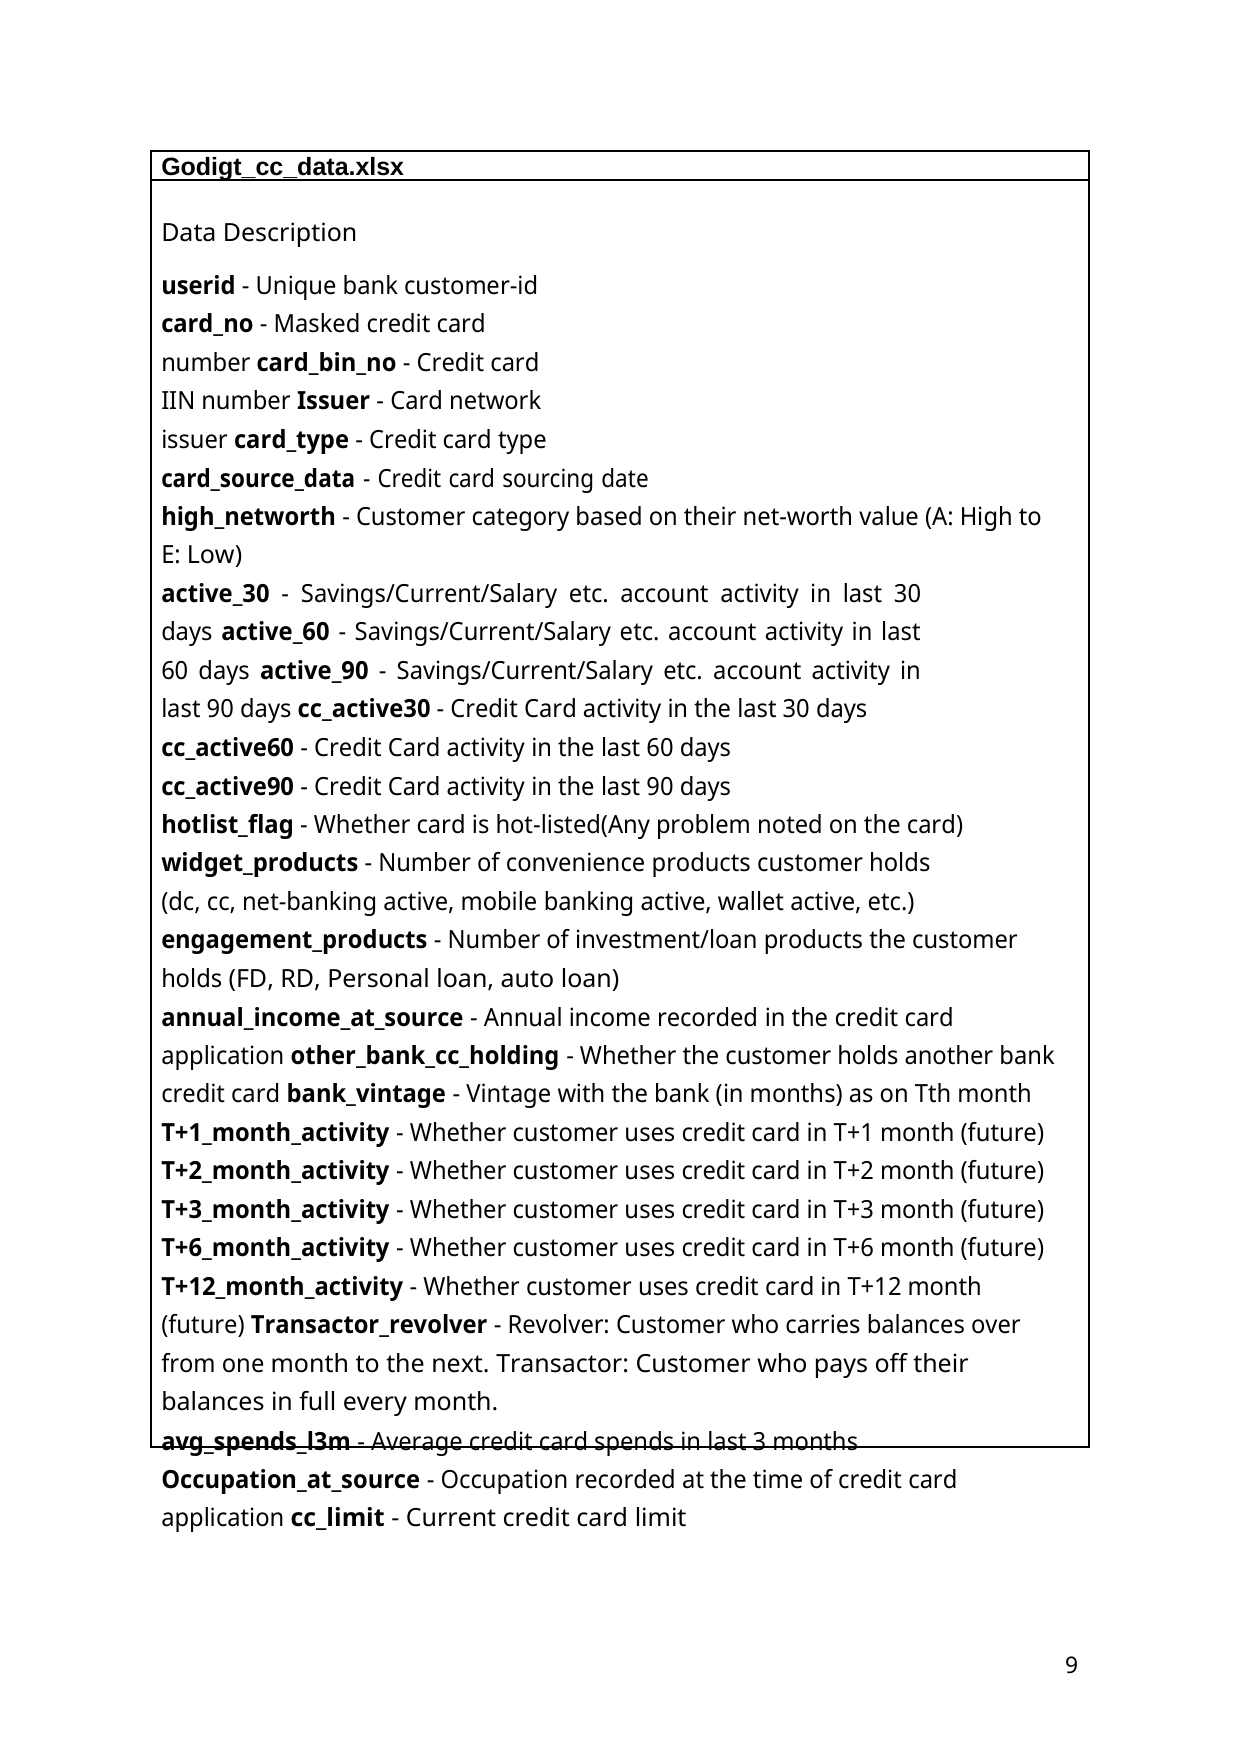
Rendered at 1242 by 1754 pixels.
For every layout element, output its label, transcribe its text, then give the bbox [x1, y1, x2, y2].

text Data Description [161, 215, 1187, 249]
text userid - Unique bank customer-id card_no - Masked credit card number card_bin_no - Credit card IIN number Issuer - Card network issuer card_type - Credit card type [161, 267, 567, 455]
subtitle Godigt_cc_data.xlsx [161, 152, 1187, 180]
text hotlist_ﬂag - Whether card is hot-listed(Any problem noted on the card) widget_products - Number of convenience products customer holds (dc, cc, net-banking active, mobile banking active, wallet active, etc.) [161, 807, 976, 917]
text active_30 - Savings/Current/Salary etc. account activity in last 30 days active_60 - Savings/Current/Salary etc. account activity in last 60 days active_90 - Savings/Current/Salary etc. account activity in last 90 days cc_active30 - Credit Card activity in the last 30 days [161, 576, 922, 725]
text annual_income_at_source - Annual income recorded in the credit card application other_bank_cc_holding - Whether the customer holds another bank credit card bank_vintage - Vintage with the bank (in months) as on Tth month T+1_month_activity - Whether customer uses credit card in T+1 month (future) T+2_month_activity - Whether customer uses credit card in T+2 month (future) T+3_month_activity - Whether customer uses credit card in T+3 month (future) T+6_month_activity - Whether customer uses credit card in T+6 month (future) T+12_month_activity - Whether customer uses credit card in T+12 month (future) Transactor_revolver - Revolver: Customer who carries balances over from one month to the next. Transactor: Customer who pays off their balances in full every month. [161, 999, 1066, 1418]
text cc_active90 - Credit Card activity in the last 90 days [161, 768, 1187, 802]
text high_networth - Customer category based on their net-worth value (A: High to E: Low) [161, 498, 1066, 571]
text avg_spends_l3m - Average credit card spends in last 3 months Occupation_at_source - Occupation recorded at the time of credit card application cc_limit - Current credit card limit [161, 1423, 1066, 1534]
text engagement_products - Number of investment/loan products the customer holds (FD, RD, Personal loan, auto loan) [161, 922, 1066, 995]
text cc_active60 - Credit Card activity in the last 60 days [161, 730, 1187, 764]
text card_source_data - Credit card sourcing date [161, 460, 1187, 494]
